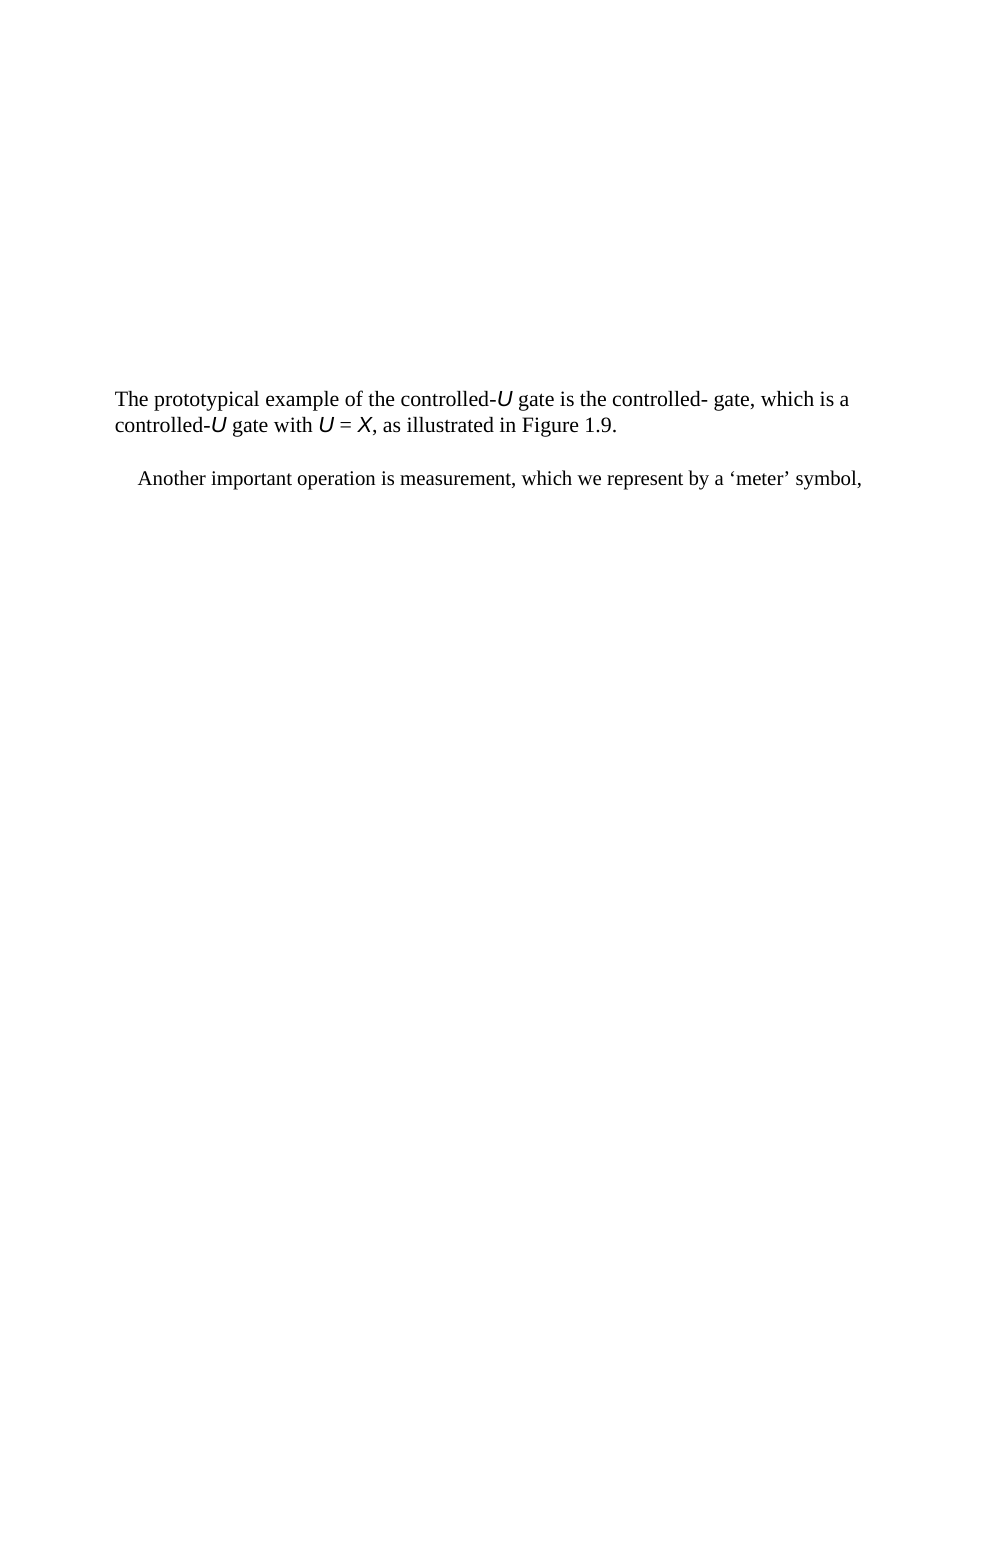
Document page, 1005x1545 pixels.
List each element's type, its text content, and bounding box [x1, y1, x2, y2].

text The prototypical example of the controlled-U gate is the controlled- gate, which is a controlled-U gate with U = X, as illustrated in Figure 1.9. [114, 386, 880, 437]
text Another important operation is measurement, which we represent by a ‘meter’ symbol, [137, 466, 880, 490]
